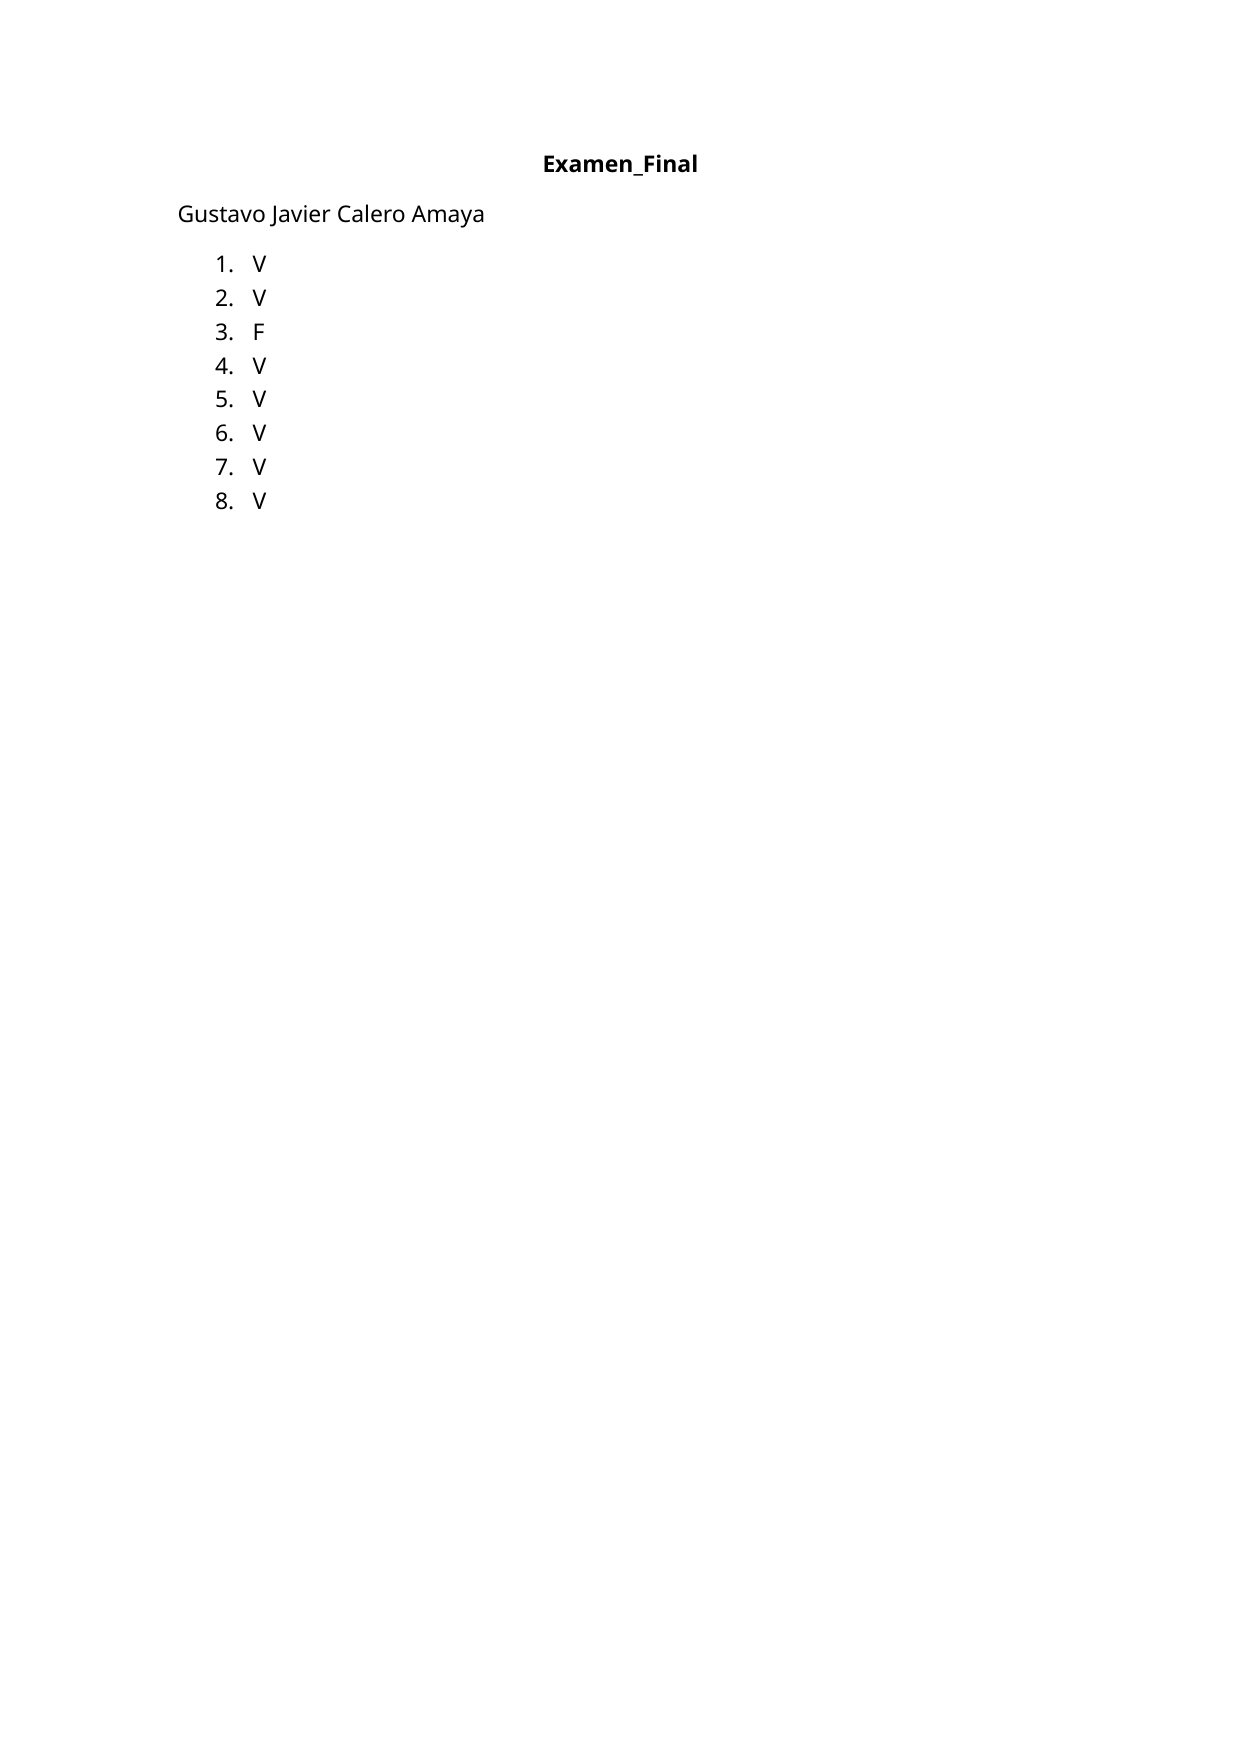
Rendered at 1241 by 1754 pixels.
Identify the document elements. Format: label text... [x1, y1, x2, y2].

list V [215, 282, 1063, 313]
list V [215, 417, 1063, 448]
list V [215, 248, 1063, 280]
list V [215, 383, 1063, 415]
text Examen_Final [177, 148, 1063, 179]
list F [215, 316, 1063, 347]
list V [215, 451, 1063, 482]
list V [215, 485, 1063, 516]
text Gustavo Javier Calero Amaya [177, 198, 1063, 229]
list V [215, 350, 1063, 381]
